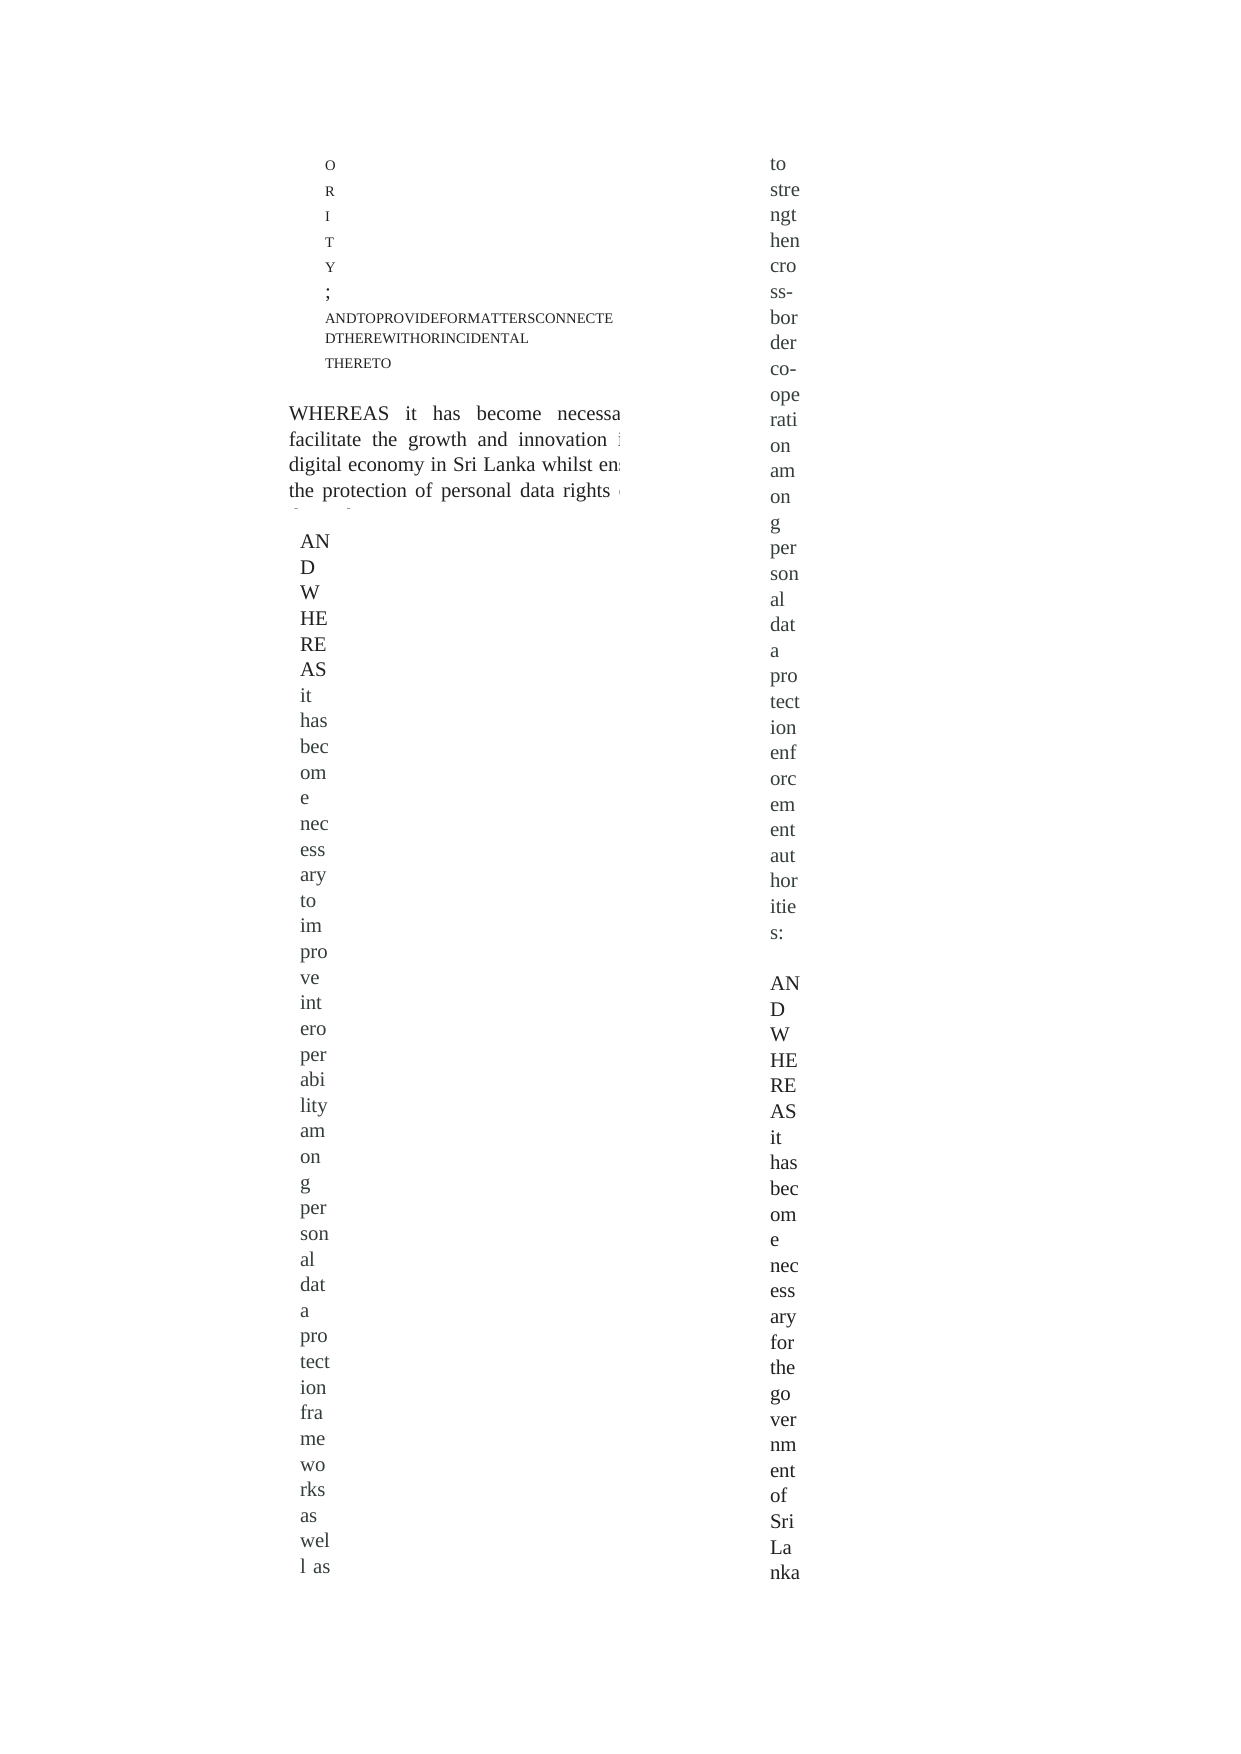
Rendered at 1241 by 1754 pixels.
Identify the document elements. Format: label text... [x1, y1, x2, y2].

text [770, 970, 800, 1585]
text THERETO [325, 353, 620, 373]
text AND WHEREAS it has become necessary to improve interoperability among personal data protection frameworks as well as to strengthen cross-border co-operation among personal data protection enforcement authorities: [300, 528, 330, 1579]
text AND WHEREAS it has become necessary to improve interoperability among personal data protection frameworks as well as to strengthen cross-border co-operation among personal data protection enforcement authorities: [770, 150, 800, 944]
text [300, 150, 330, 304]
text ANDTOPROVIDEFORMATTERSCONNECTEDTHEREWITHORINCIDENTAL [325, 308, 620, 347]
table_header WHEREAS it has become necessary to facilitate the growth and innovation in the digital economy in Sri Lanka whilst ensuring the protection of personal data rights of the data subjects: [212, 392, 620, 509]
